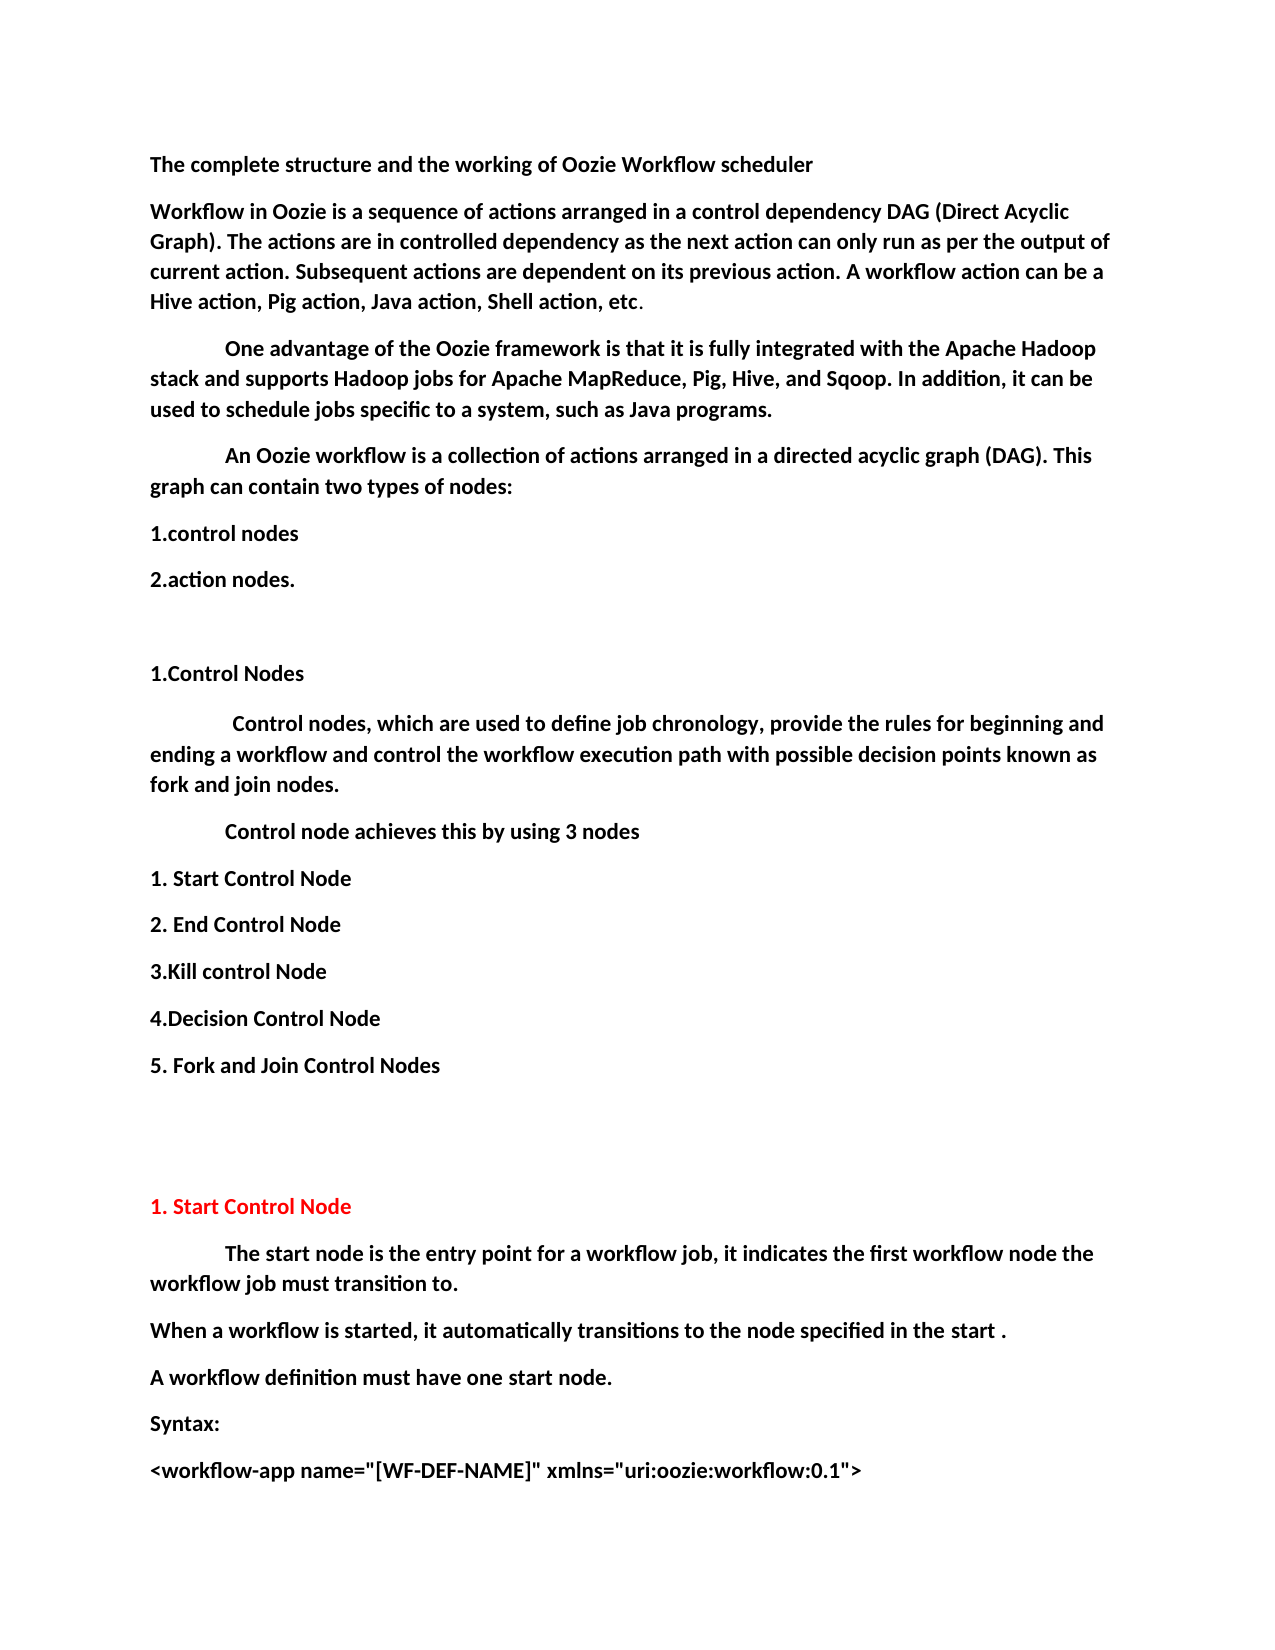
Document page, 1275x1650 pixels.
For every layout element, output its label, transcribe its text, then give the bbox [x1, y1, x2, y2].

text Syntax: [150, 1409, 1125, 1437]
text 1.Control Nodes [150, 659, 1125, 687]
text 1. Start Control Node [150, 1192, 1125, 1220]
text Control nodes, which are used to define job chronology, provide the rules for beginning and ending a workflow and control the workflow execution path with possible decision points known as fork and join nodes. [150, 706, 1125, 798]
text The complete structure and the working of Oozie Workflow scheduler [150, 150, 1125, 178]
text 1.control nodes [150, 519, 1125, 547]
text Control node achieves this by using 3 nodes [150, 817, 1125, 845]
text 3.Kill control Node [150, 957, 1125, 985]
text The start node is the entry point for a workflow job, it indicates the first workflow node the workflow job must transition to. [150, 1239, 1125, 1297]
text A workflow definition must have one start node. [150, 1363, 1125, 1391]
text 1. Start Control Node [150, 864, 1125, 892]
text 2.action nodes. [150, 566, 1125, 594]
text 4.Decision Control Node [150, 1004, 1125, 1032]
text Workflow in Oozie is a sequence of actions arranged in a control dependency DAG (Direct Acyclic Graph). The actions are in controlled dependency as the next action can only run as per the output of current action. Subsequent actions are dependent on its previous action. A workflow action can be a Hive action, Pig action, Java action, Shell action, etc. [150, 197, 1125, 316]
text One advantage of the Oozie framework is that it is fully integrated with the Apache Hadoop stack and supports Hadoop jobs for Apache MapReduce, Pig, Hive, and Sqoop. In addition, it can be used to schedule jobs specific to a system, such as Java programs. [150, 334, 1125, 423]
text An Oozie workflow is a collection of actions arranged in a directed acyclic graph (DAG). This graph can contain two types of nodes: [150, 442, 1125, 500]
text 5. Fork and Join Control Nodes [150, 1051, 1125, 1079]
text 2. End Control Node [150, 911, 1125, 938]
text <workflow-app name="[WF-DEF-NAME]" xmlns="uri:oozie:workflow:0.1"> [150, 1456, 1125, 1484]
text When a workflow is started, it automatically transitions to the node specified in the start . [150, 1316, 1125, 1344]
